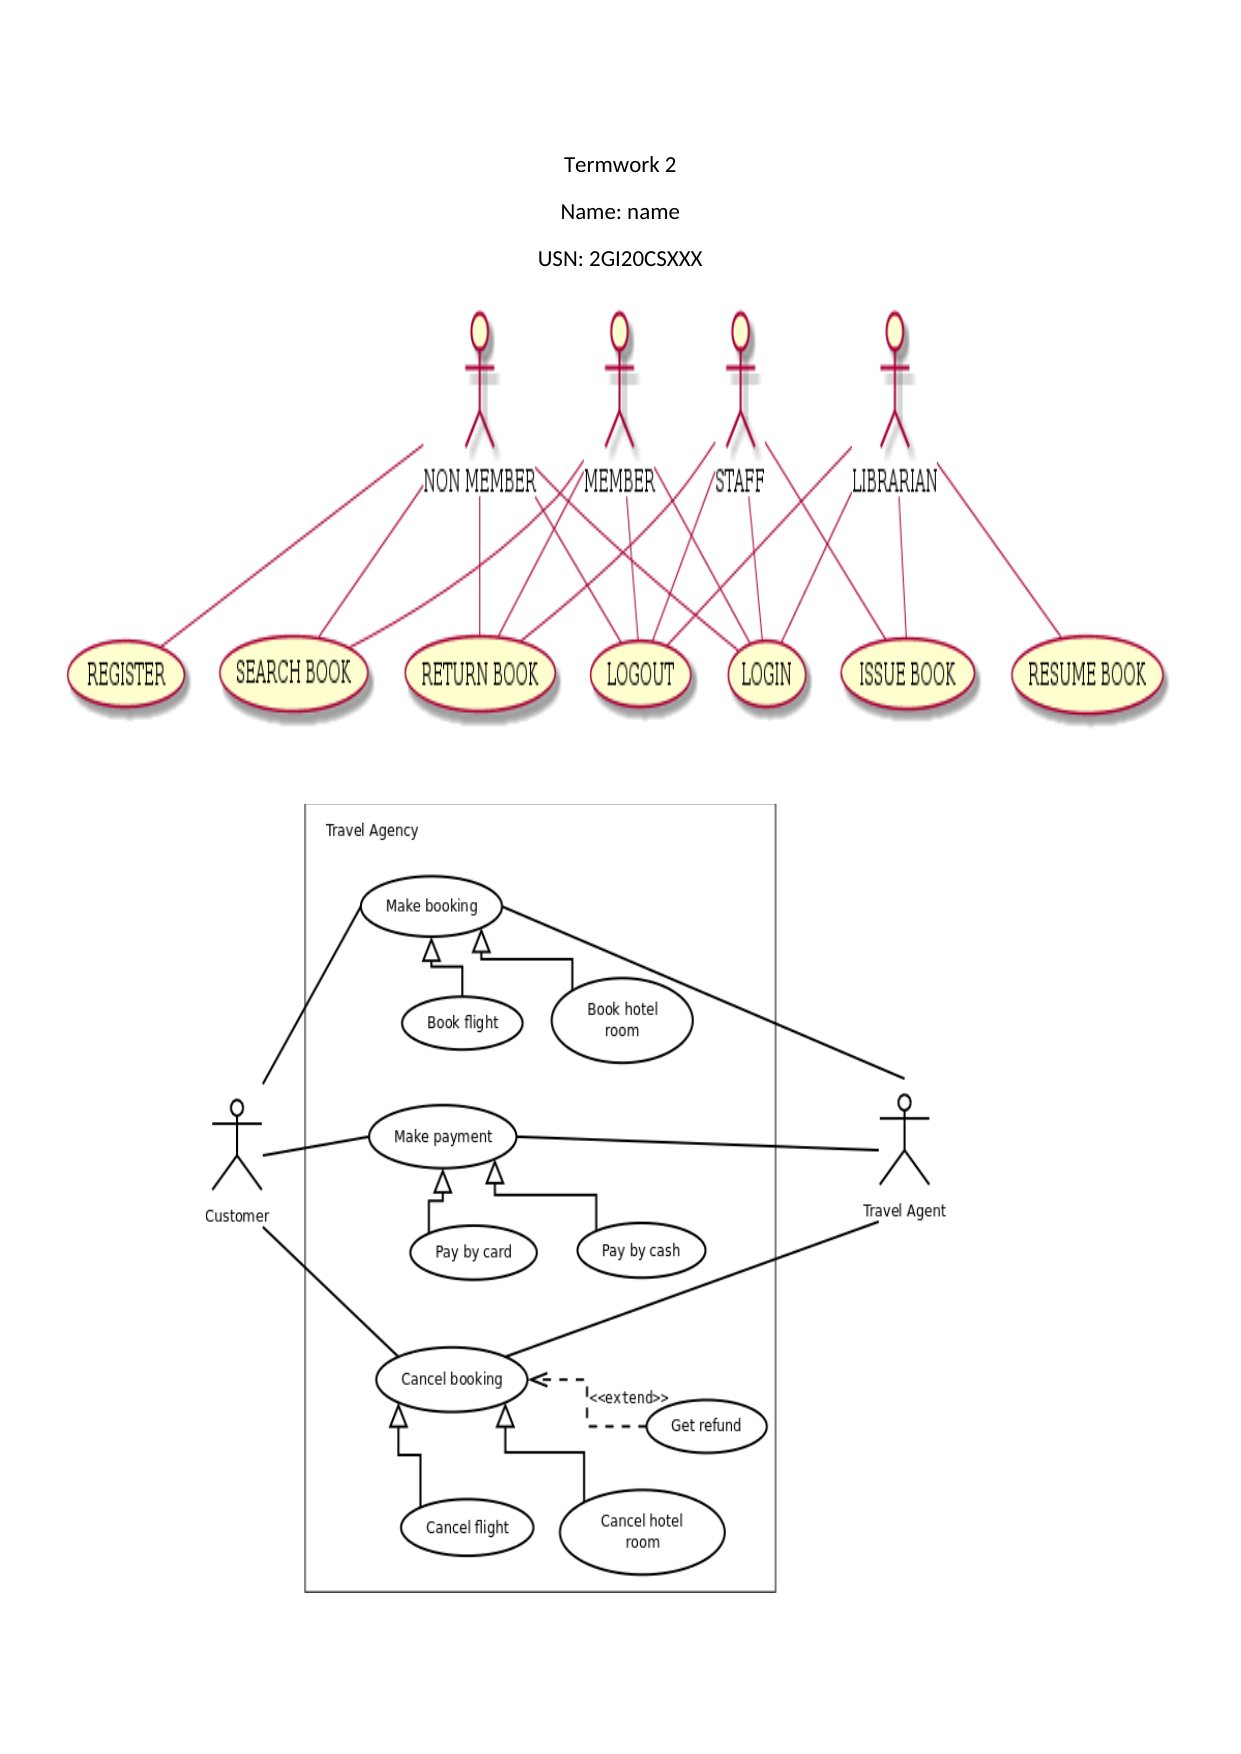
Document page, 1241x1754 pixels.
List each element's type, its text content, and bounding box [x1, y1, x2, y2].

text Termwork 2 [150, 150, 1090, 178]
text Name: name [150, 197, 1090, 225]
text USN: 2GI20CSXXX [150, 244, 1090, 272]
picture [61, 290, 1174, 738]
picture [205, 804, 947, 1593]
